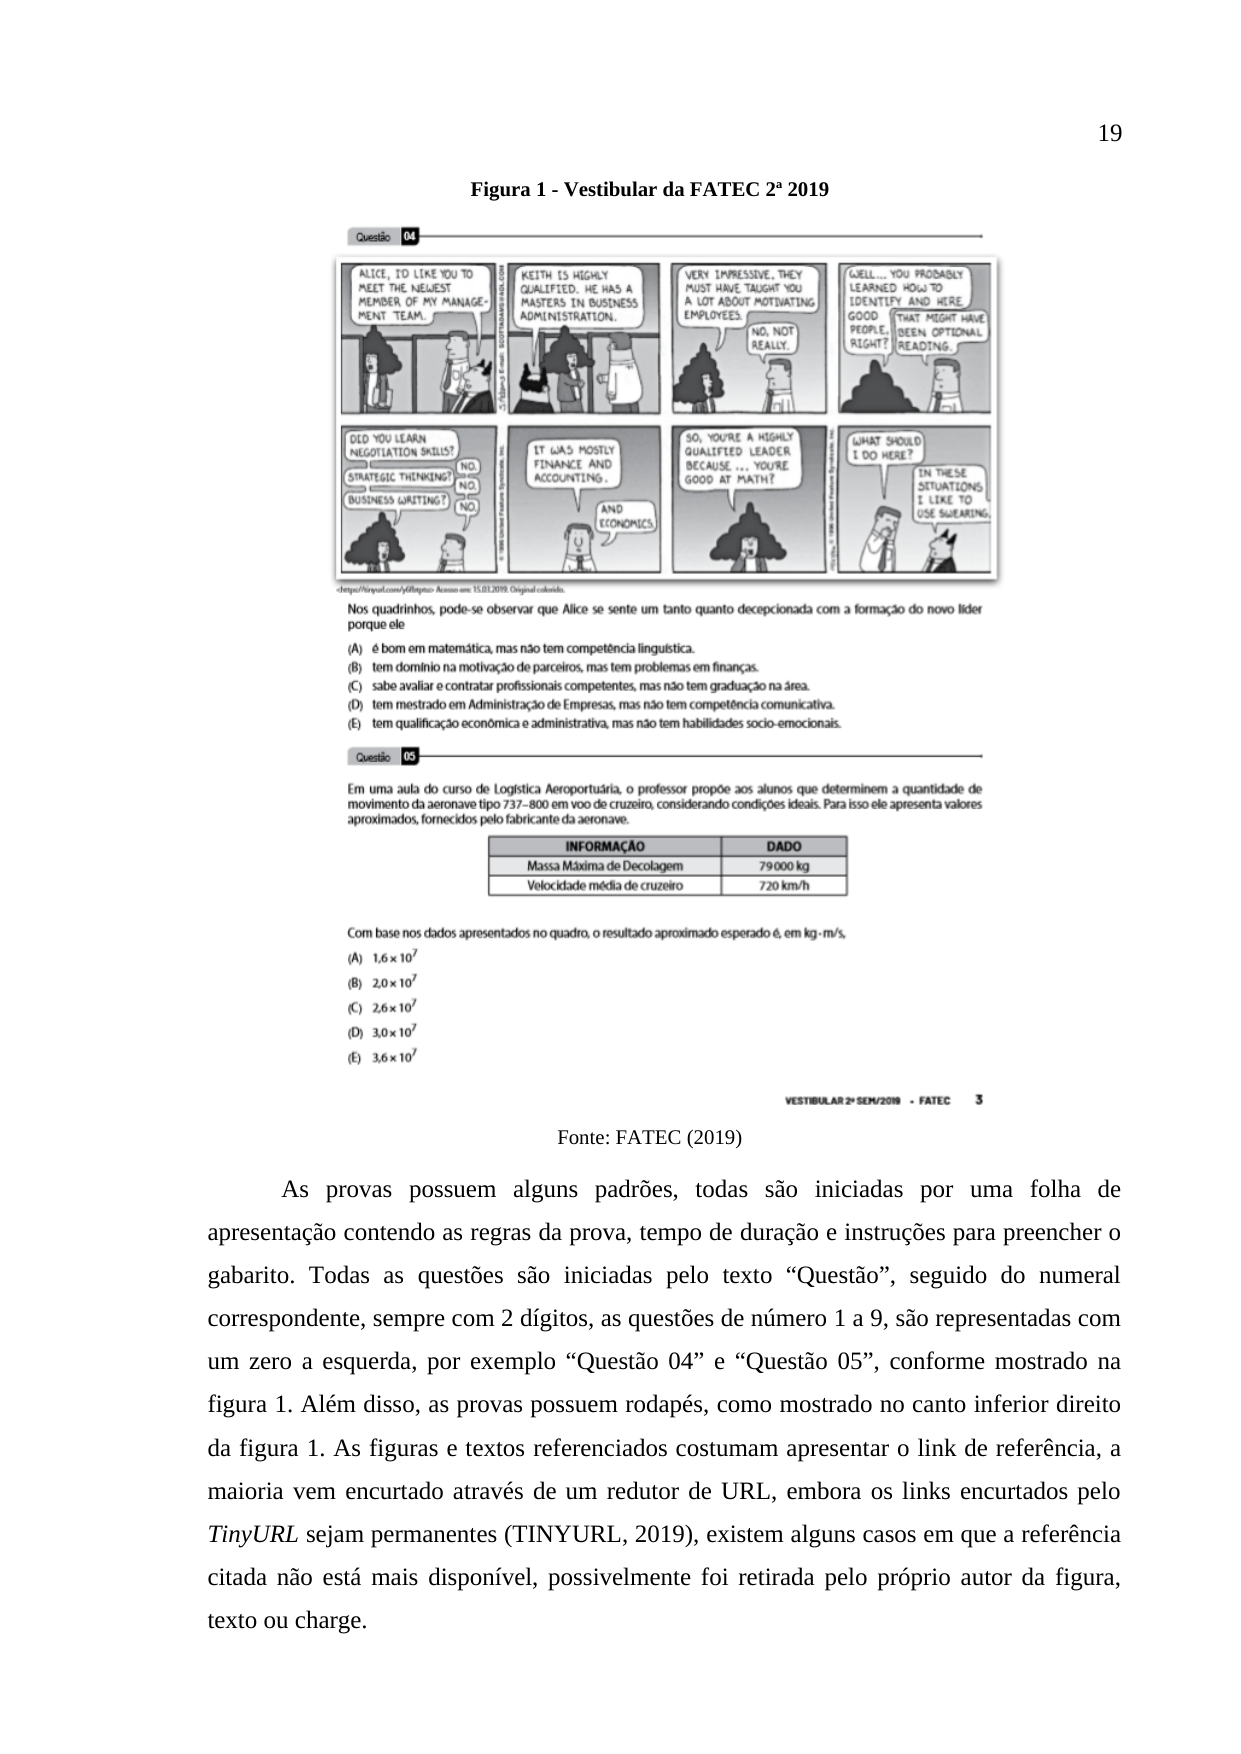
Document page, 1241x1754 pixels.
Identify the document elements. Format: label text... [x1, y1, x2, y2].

text Figura 1 - Vestibular da FATEC 2ª 2019 [177, 177, 1122, 201]
picture [320, 213, 1010, 1113]
text As provas possuem alguns padrões, todas são iniciadas por uma folha de apresentação contendo as regras da prova, tempo de duração e instruções para preencher o gabarito. Todas as questões são iniciadas pelo texto “Questão”, seguido do numeral correspondente, sempre com 2 dígitos, as questões de número 1 a 9, são representadas com um zero a esquerda, por exemplo “Questão 04” e “Questão 05”, conforme mostrado na figura 1. Além disso, as provas possuem rodapés, como mostrado no canto inferior direito da figura 1. As figuras e textos referenciados costumam apresentar o link de referência, a maioria vem encurtado através de um redutor de URL, embora os links encurtados pelo TinyURL sejam permanentes (TINYURL, 2019), existem alguns casos em que a referência citada não está mais disponível, possivelmente foi retirada pelo próprio autor da figura, texto ou charge. [207, 1174, 1122, 1634]
text Fonte: FATEC (2019) [177, 1125, 1122, 1149]
